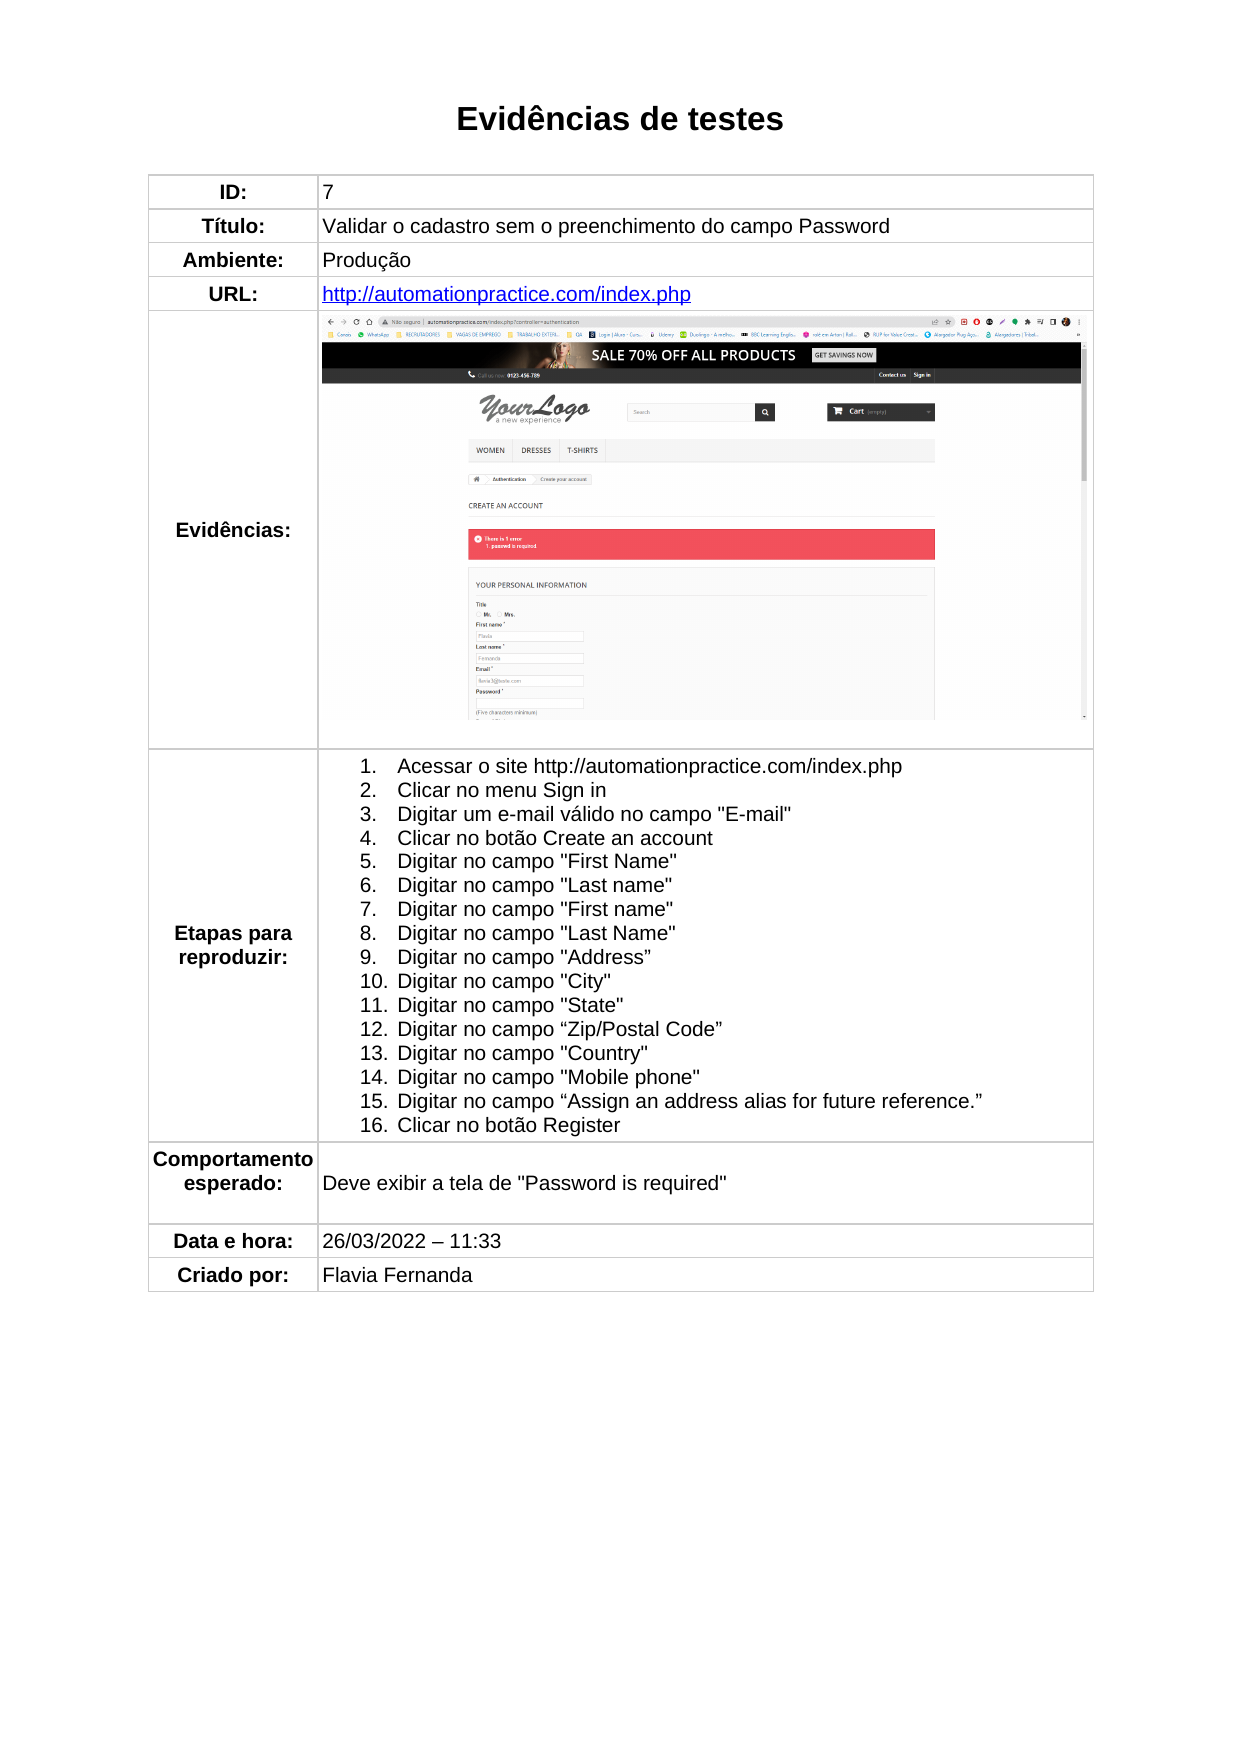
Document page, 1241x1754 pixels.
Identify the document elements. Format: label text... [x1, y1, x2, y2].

table_cell Evidências: [149, 311, 317, 748]
table_cell Ambiente: [149, 243, 317, 276]
table_cell URL: [149, 277, 317, 309]
table_cell 26/03/2022 – 11:33 [319, 1225, 1093, 1257]
table_cell Título: [149, 210, 317, 242]
picture [322, 315, 1087, 720]
table_cell Deve exibir a tela de "Password is required" [319, 1143, 1093, 1223]
table_cell Acessar o site http://automationpractice.com/index.php Clicar no menu Sign in Digitar um e-mail válido no campo "E-mail" Clicar no botão Create an account Digitar no campo "First Name" Digitar no campo "Last name" Digitar no campo "First name" Digitar no campo "Last Name" Digitar no campo "Address” Digitar no campo "City" Digitar no campo "State" Digitar no campo “Zip/Postal Code” Digitar no campo "Country" Digitar no campo "Mobile phone" Digitar no campo “Assign an address alias for future reference.” Clicar no botão Register [319, 750, 1093, 1141]
table_cell Data e hora: [149, 1225, 317, 1257]
table_cell Comportamento esperado: [149, 1143, 317, 1223]
table_cell http://automationpractice.com/index.php [319, 277, 1093, 309]
table_cell Criado por: [149, 1258, 317, 1291]
table_header ID: [149, 176, 317, 208]
table_cell [319, 311, 1093, 748]
table_cell Produção [319, 243, 1093, 276]
table_cell Etapas para reproduzir: [149, 750, 317, 1141]
table_cell Validar o cadastro sem o preenchimento do campo Password [319, 210, 1093, 242]
table_header 7 [319, 176, 1093, 208]
table_cell Flavia Fernanda [319, 1258, 1093, 1291]
